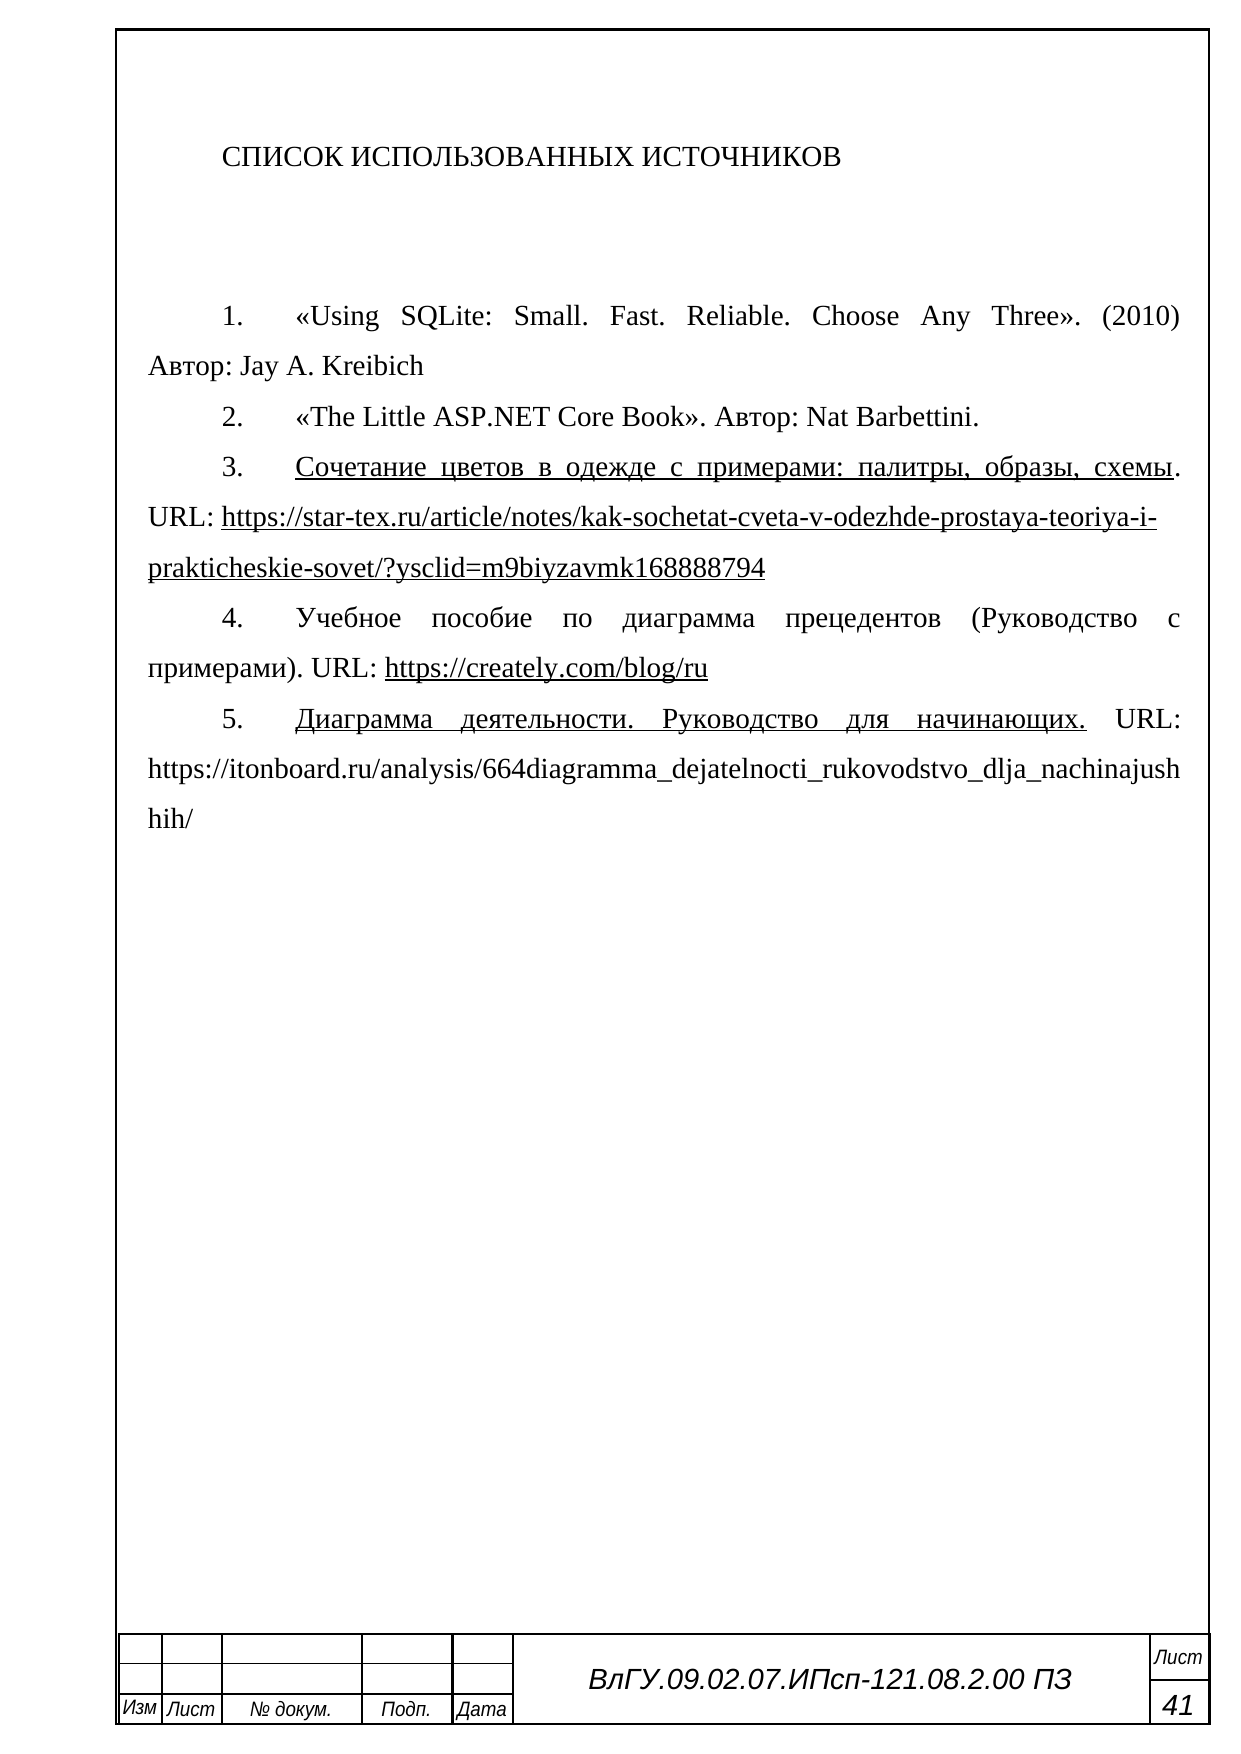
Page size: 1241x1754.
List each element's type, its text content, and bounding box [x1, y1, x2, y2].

text список использованных источников [148, 139, 1181, 172]
